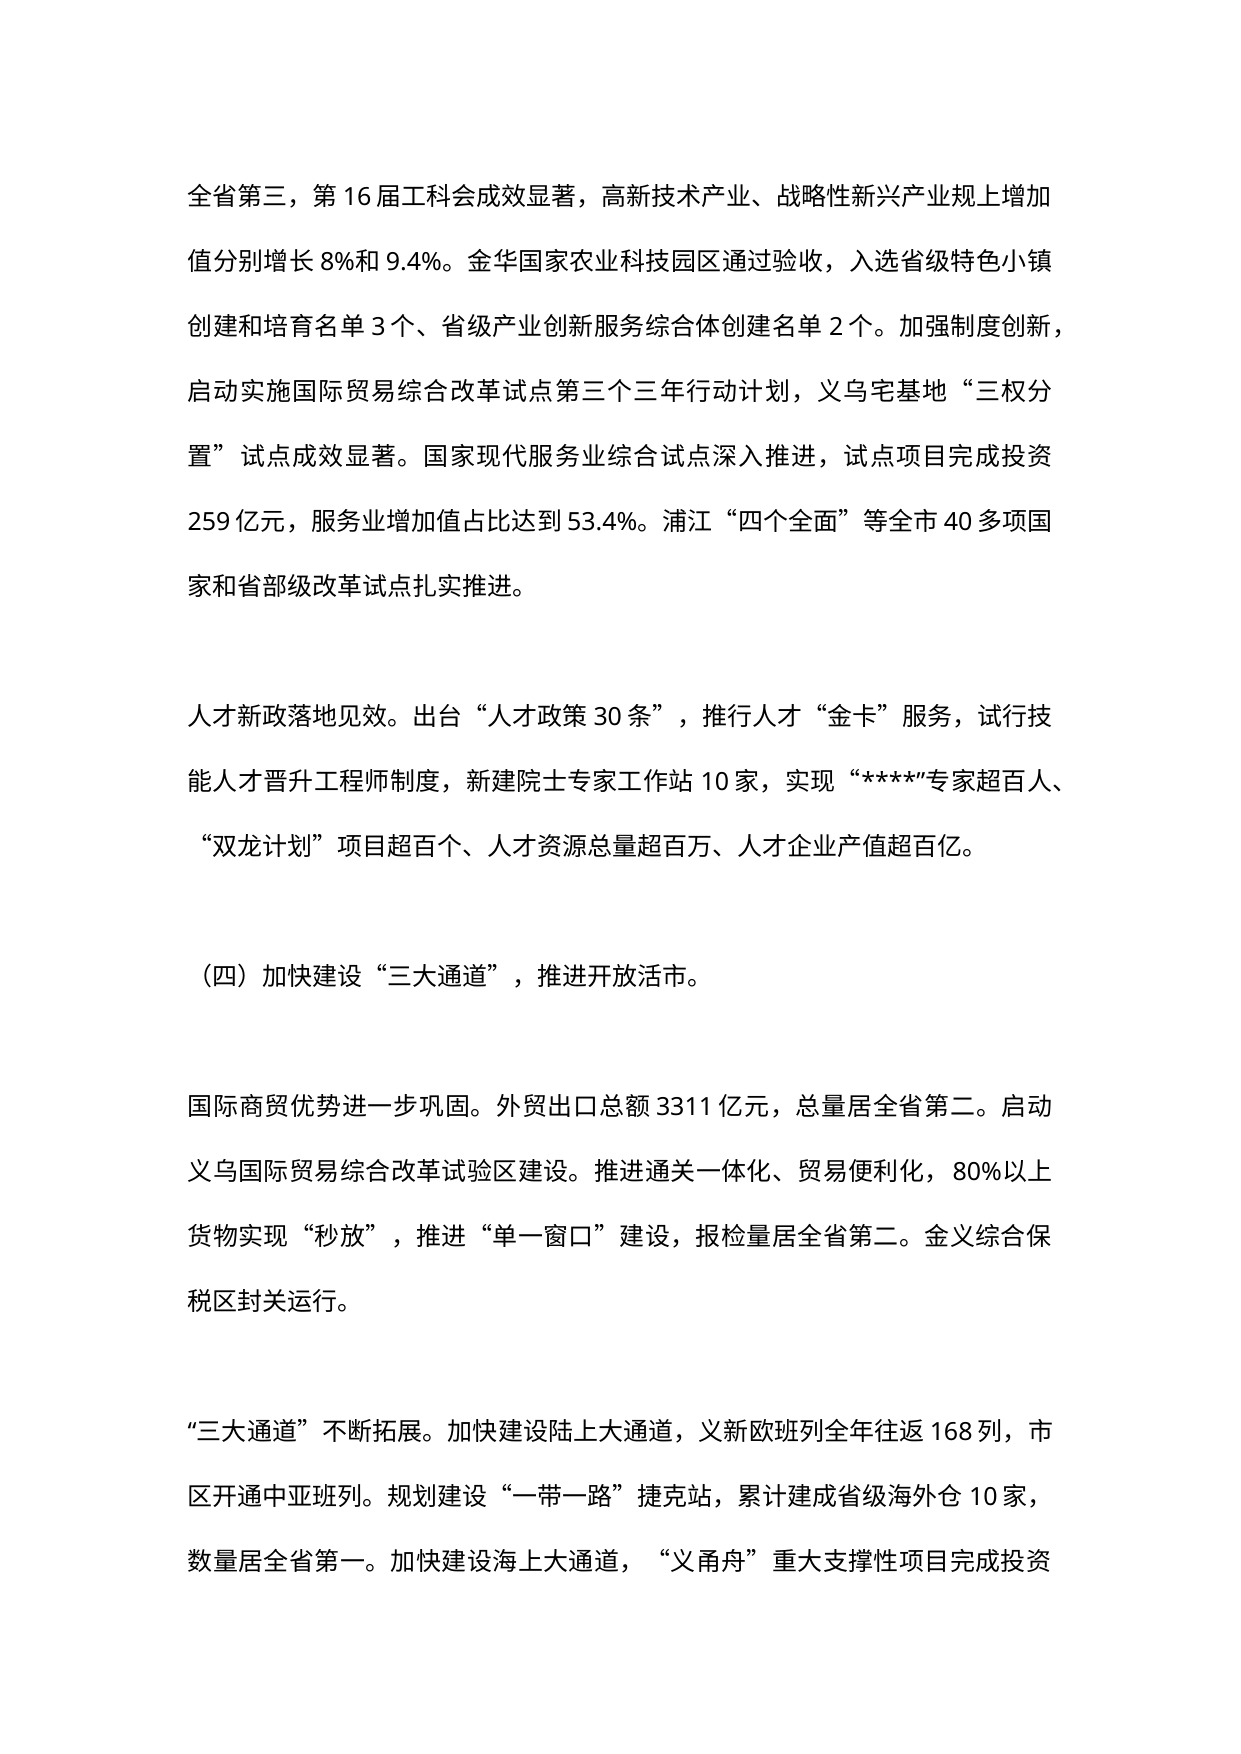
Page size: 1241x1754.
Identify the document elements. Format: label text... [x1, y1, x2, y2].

text （四）加快建设“三大通道”，推进开放活市。 [187, 942, 1053, 1007]
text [187, 162, 1053, 617]
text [187, 1397, 1053, 1592]
text 人才新政落地见效。出台“人才政策30条”，推行人才“金卡”服务，试行技能人才晋升工程师制度，新建院士专家工作站10家，实现“****”专家超百人、“双龙计划”项目超百个、人才资源总量超百万、人才企业产值超百亿。 [187, 682, 1053, 877]
text 国际商贸优势进一步巩固。外贸出口总额3311亿元，总量居全省第二。启动义乌国际贸易综合改革试验区建设。推进通关一体化、贸易便利化，80%以上货物实现“秒放”，推进“单一窗口”建设，报检量居全省第二。金义综合保税区封关运行。 [187, 1072, 1053, 1332]
